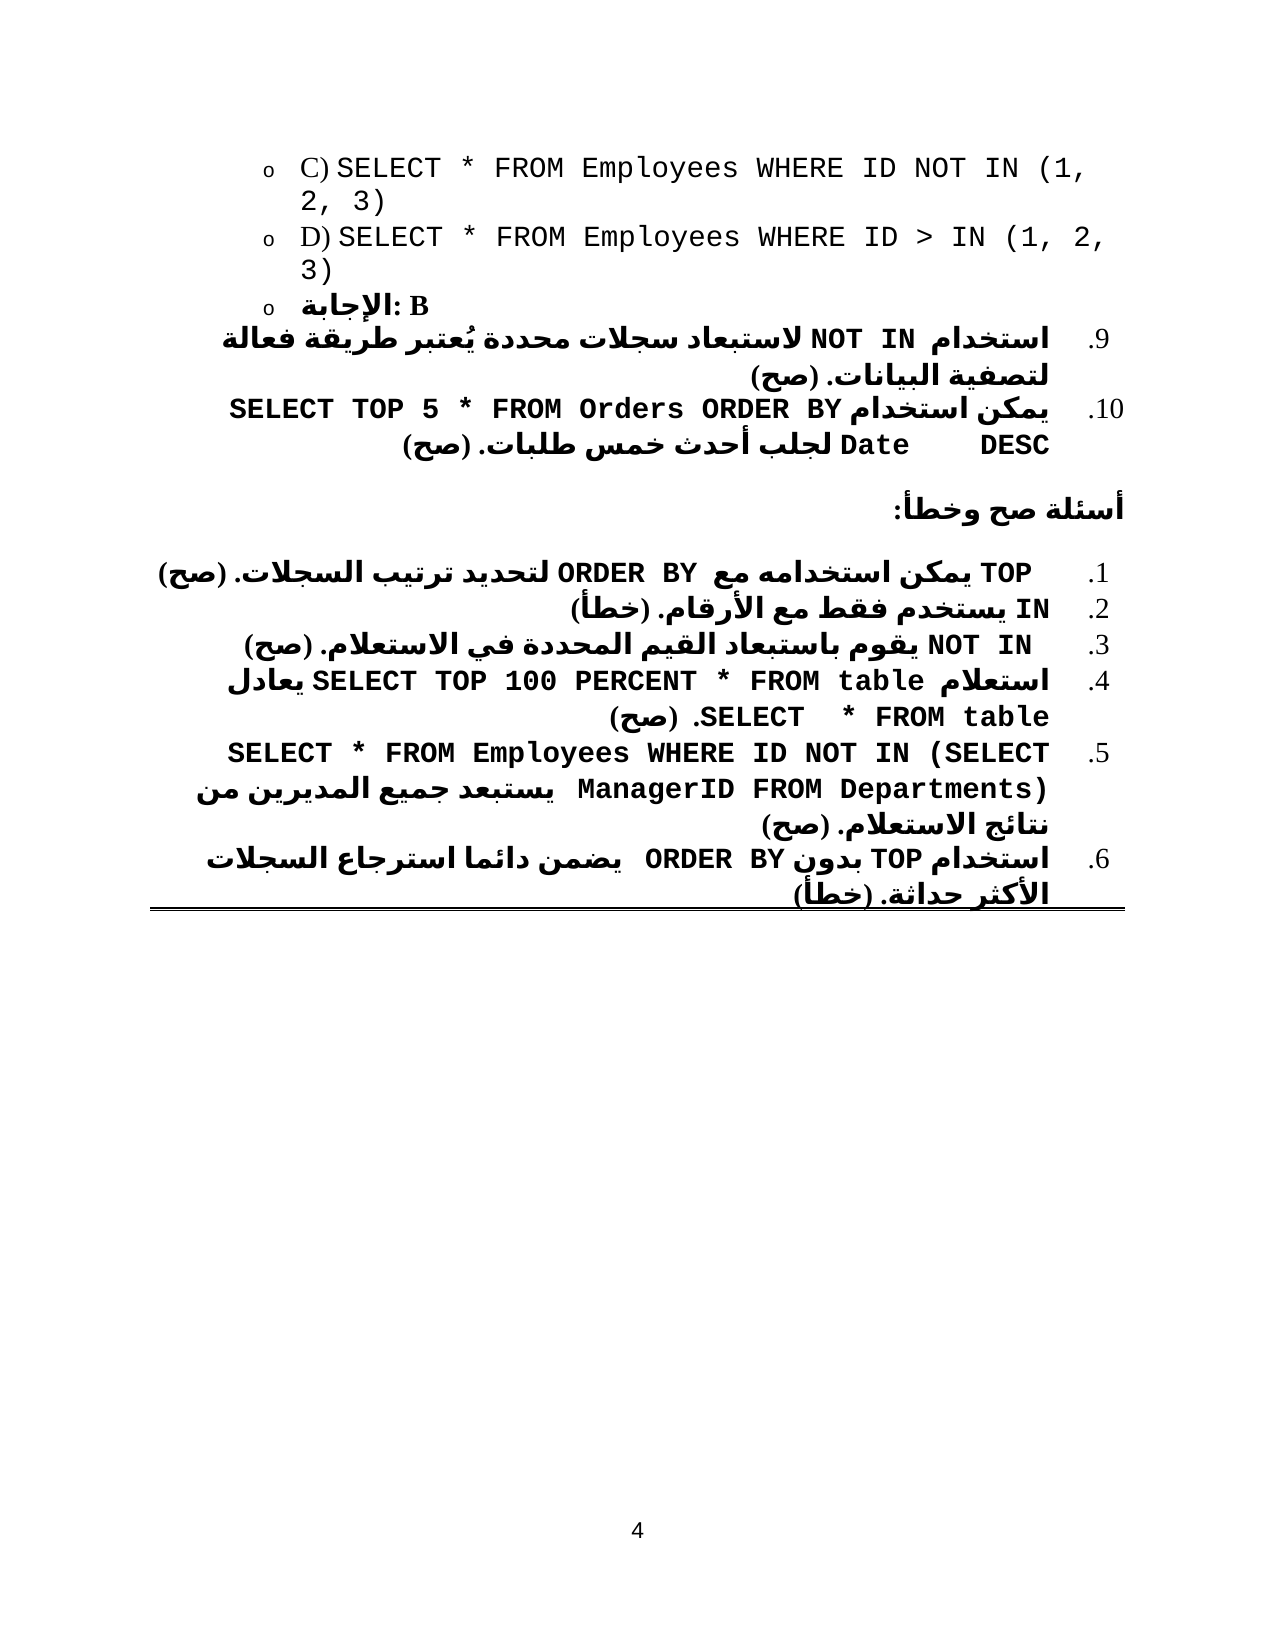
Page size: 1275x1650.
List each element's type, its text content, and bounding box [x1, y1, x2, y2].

list TOP يمكن استخدامه مع ORDER BY لتحديد ترتيب السجلات. (صح) [150, 555, 1087, 591]
text أسئلة صح وخطأ: [150, 492, 1125, 526]
list استخدام NOT IN لاستبعاد سجلات محددة يُعتبر طريقة فعالة لتصفية البيانات. (صح) [150, 322, 1087, 391]
list SELECT * FROM Employees WHERE ID NOT IN (SELECT ManagerID FROM Departments) يستبعد جميع المديرين من نتائج الاستعلام. (صح) [150, 735, 1087, 841]
list استعلام SELECT TOP 100 PERCENT * FROM table يعادل SELECT * FROM table. (صح) [150, 663, 1087, 735]
list يمكن استخدام SELECT TOP 5 * FROM Orders ORDER BY Date DESC لجلب أحدث خمس طلبات. (صح) [150, 391, 1087, 463]
list C) SELECT * FROM Employees WHERE ID NOT IN (1, 2, 3) [262, 150, 1125, 219]
list استخدام TOP بدون ORDER BY يضمن دائما استرجاع السجلات الأكثر حداثة. (خطأ) [150, 841, 1087, 907]
list NOT IN يقوم باستبعاد القيم المحددة في الاستعلام. (صح) [150, 627, 1087, 663]
list D) SELECT * FROM Employees WHERE ID > IN (1, 2, 3) [262, 219, 1125, 288]
list IN يستخدم فقط مع الأرقام. (خطأ) [150, 591, 1087, 627]
list الإجابة: B [262, 288, 1125, 322]
